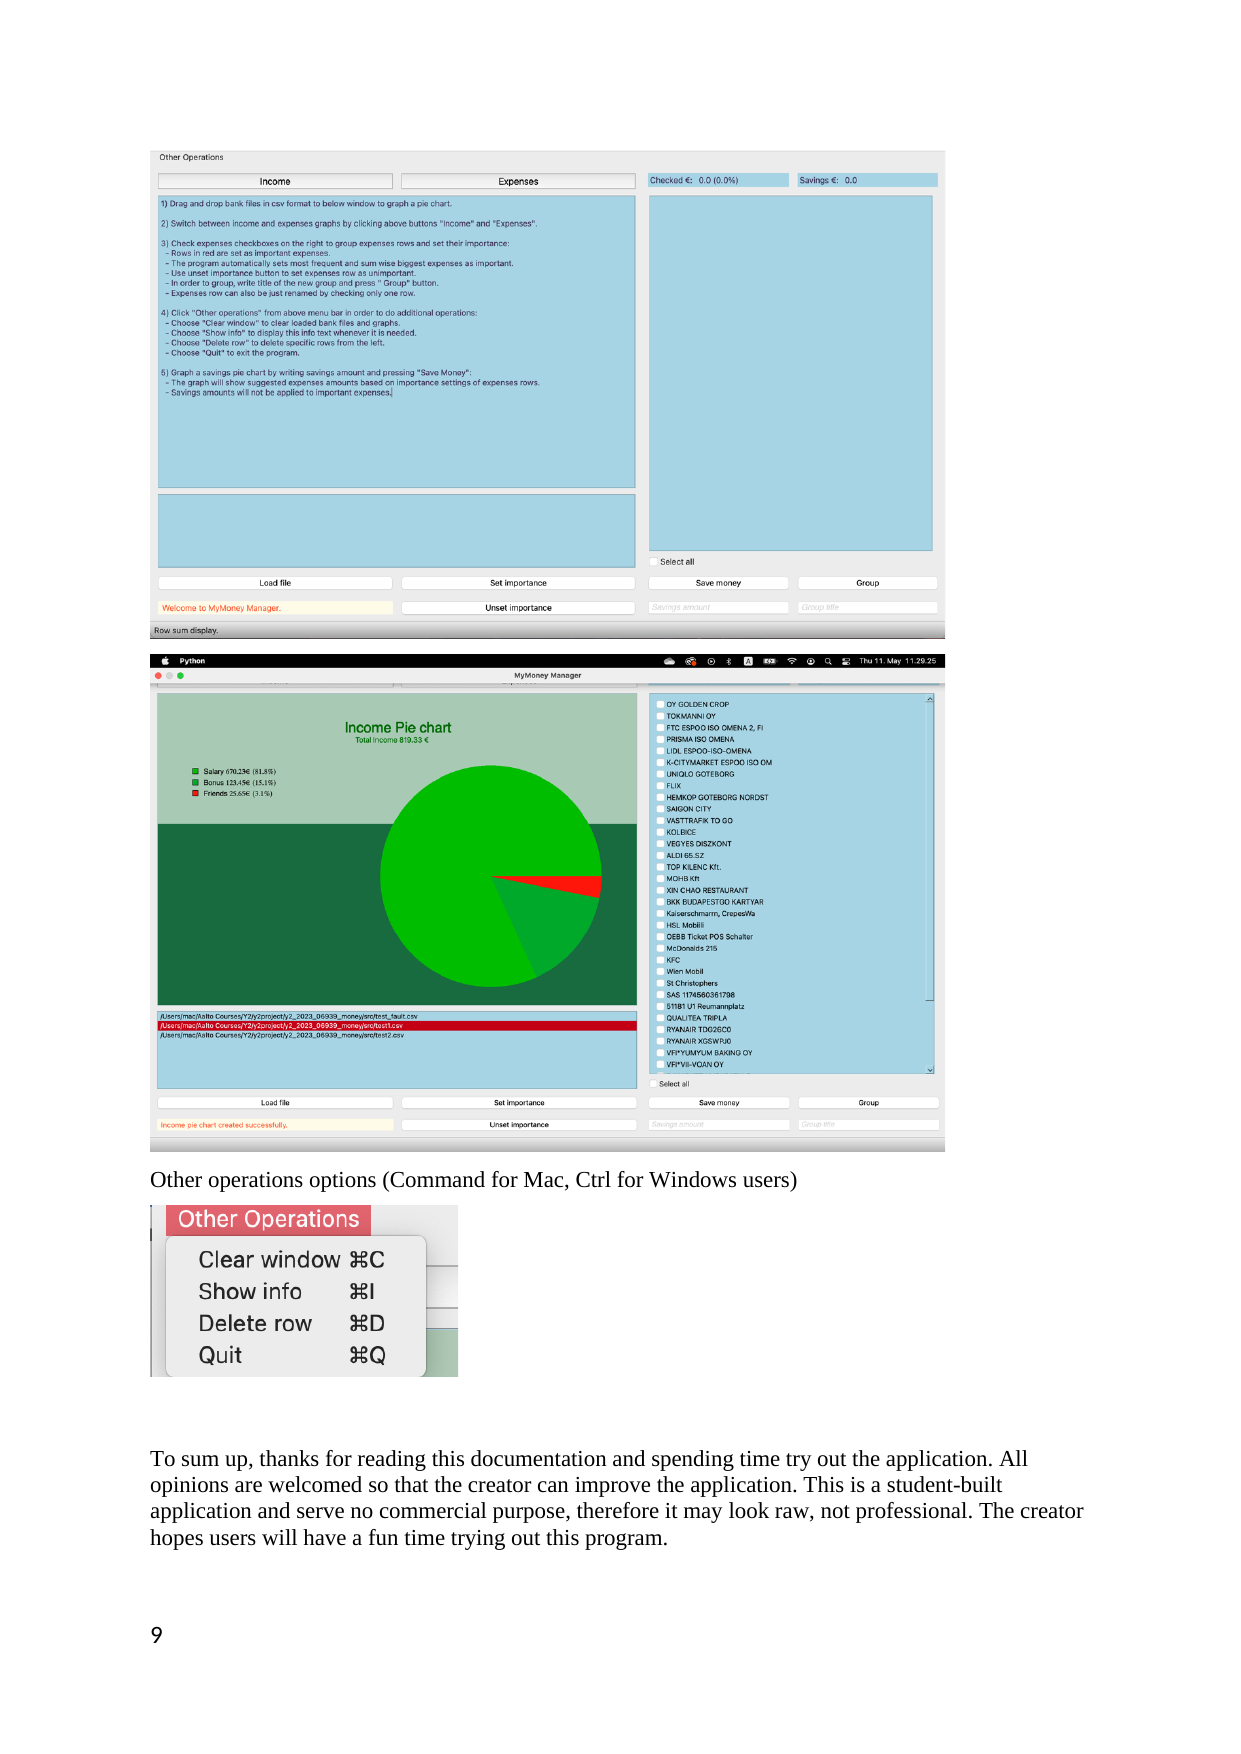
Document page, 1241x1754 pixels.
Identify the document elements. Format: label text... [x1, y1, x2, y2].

text To sum up, thanks for reading this documentation and spending time try out the application. All opinions are welcomed so that the creator can improve the application. This is a student-built application and serve no commercial purpose, therefore it may look raw, not professional. The creator hopes users will have a fun time trying out this program. [150, 1444, 1090, 1550]
picture [150, 1205, 459, 1377]
picture [150, 150, 946, 639]
picture [150, 654, 946, 1152]
text Other operations options (Command for Mac, Ctrl for Windows users) [150, 1166, 1090, 1193]
